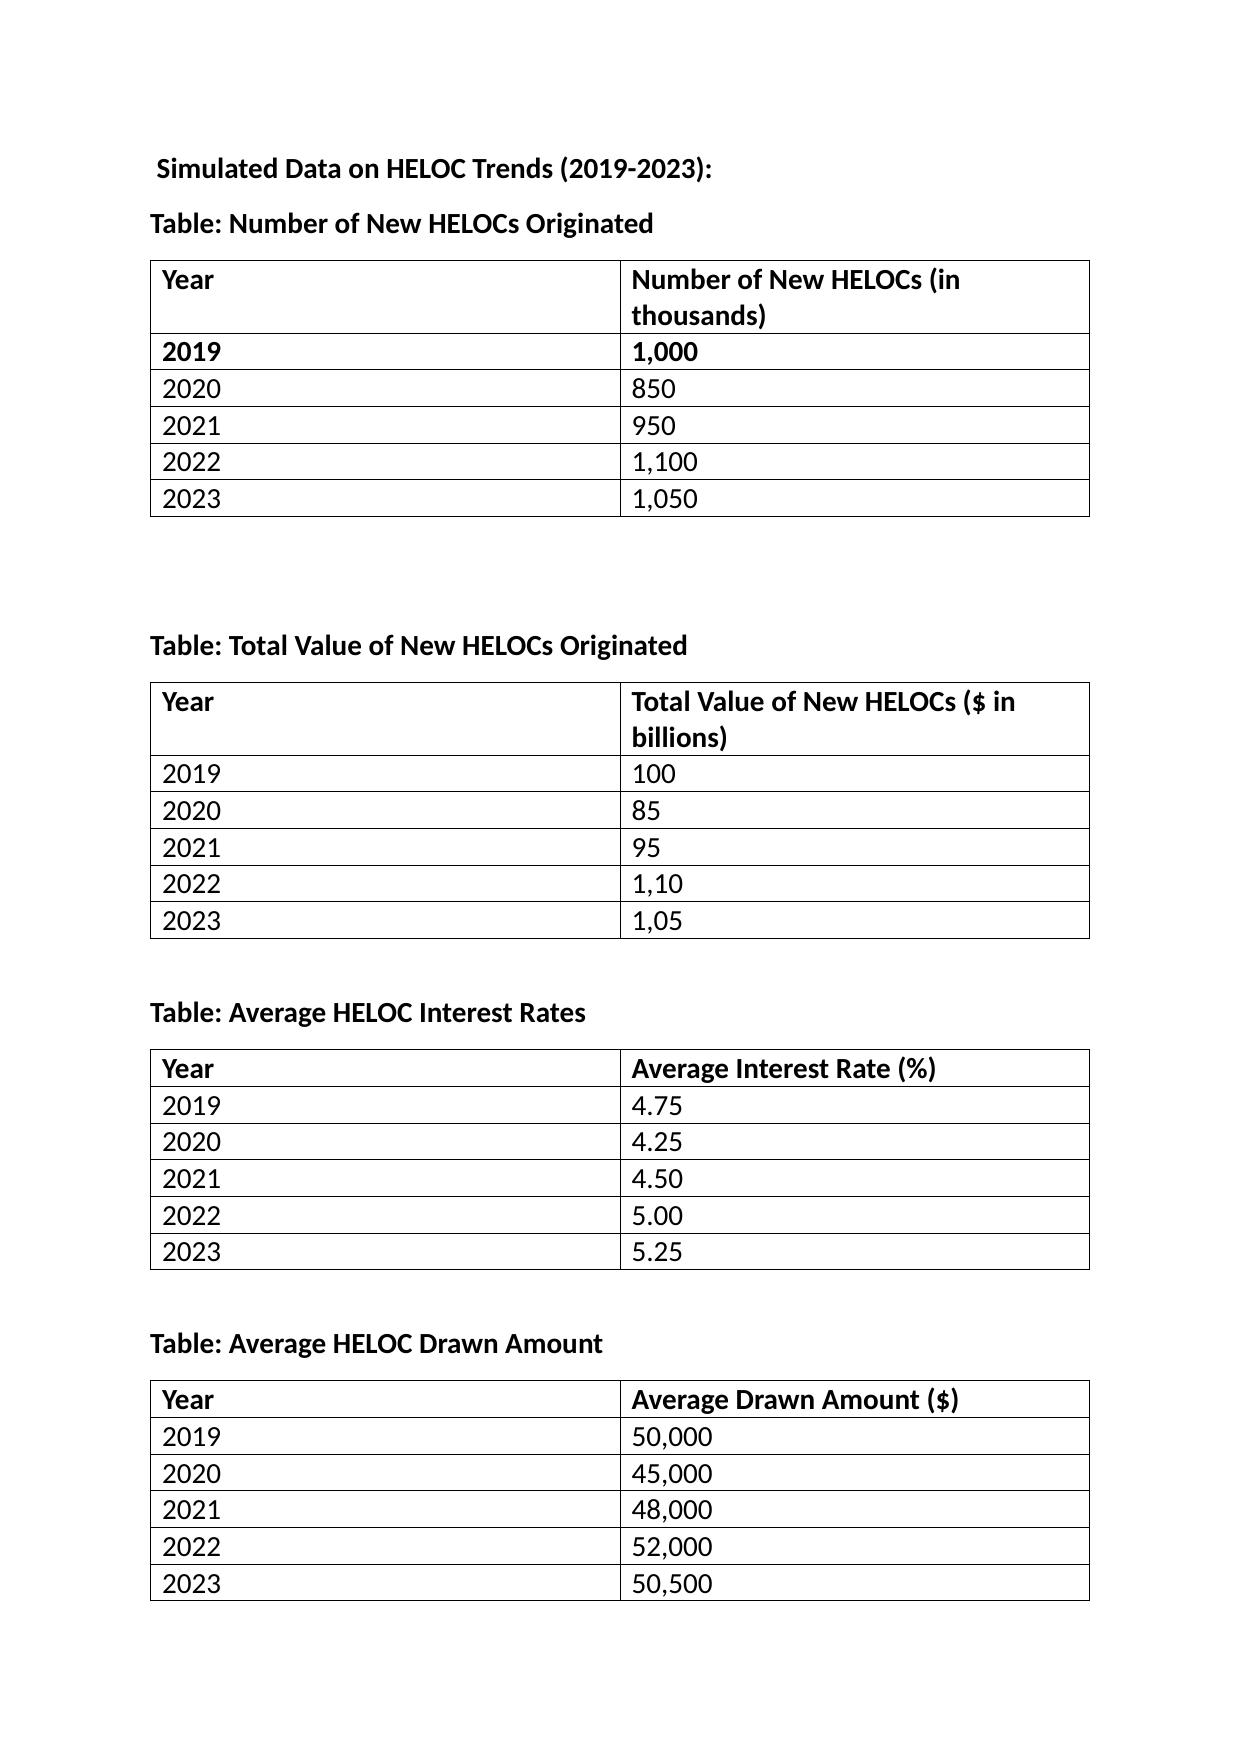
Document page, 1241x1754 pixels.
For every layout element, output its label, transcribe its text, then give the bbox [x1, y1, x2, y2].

table_cell 50,000 [621, 1418, 1089, 1454]
table_cell 2019 [151, 1087, 620, 1122]
table_cell 1,100 [621, 444, 1089, 479]
table_cell 2023 [151, 1565, 620, 1600]
table_header Year [151, 683, 620, 754]
table_cell 2021 [151, 1160, 620, 1196]
table_header Year [151, 1050, 620, 1086]
table_cell 2020 [151, 792, 620, 828]
table_cell 2023 [151, 480, 620, 516]
table_cell 4.75 [621, 1087, 1089, 1122]
table_cell 2020 [151, 1455, 620, 1490]
table_cell 5.00 [621, 1197, 1089, 1232]
table_cell 2019 [151, 1418, 620, 1454]
table_header Year [151, 261, 620, 332]
table_cell 45,000 [621, 1455, 1089, 1490]
table_cell 2019 [151, 334, 620, 369]
text Table: Average HELOC Drawn Amount [150, 1325, 1090, 1361]
table_cell 50,500 [621, 1565, 1089, 1600]
table_cell 1,10 [621, 866, 1089, 901]
table_cell 4.25 [621, 1124, 1089, 1159]
table_cell 48,000 [621, 1491, 1089, 1527]
table_cell 1,050 [621, 480, 1089, 516]
table_cell 2019 [151, 756, 620, 791]
table_cell 2020 [151, 1124, 620, 1159]
table_header Number of New HELOCs (in thousands) [621, 261, 1089, 332]
table_cell 1,000 [621, 334, 1089, 369]
text Table: Average HELOC Interest Rates [150, 994, 1090, 1029]
table_cell 2021 [151, 1491, 620, 1527]
table_cell 85 [621, 792, 1089, 828]
table_cell 2022 [151, 444, 620, 479]
table_header Total Value of New HELOCs ($ in billions) [621, 683, 1089, 754]
table_cell 2023 [151, 902, 620, 938]
table_cell 850 [621, 370, 1089, 406]
text Table: Number of New HELOCs Originated [150, 205, 1090, 241]
table_cell 4.50 [621, 1160, 1089, 1196]
table_cell 2023 [151, 1234, 620, 1269]
table_header Average Interest Rate (%) [621, 1050, 1089, 1086]
table_cell 100 [621, 756, 1089, 791]
table_cell 2022 [151, 1197, 620, 1232]
table_cell 52,000 [621, 1528, 1089, 1564]
table_cell 950 [621, 407, 1089, 442]
table_cell 5.25 [621, 1234, 1089, 1269]
table_cell 2020 [151, 370, 620, 406]
table_cell 2021 [151, 407, 620, 442]
table_cell 95 [621, 829, 1089, 864]
text Simulated Data on HELOC Trends (2019-2023): [150, 150, 1090, 186]
table_header Year [151, 1381, 620, 1417]
table_header Average Drawn Amount ($) [621, 1381, 1089, 1417]
table_cell 2022 [151, 1528, 620, 1564]
text Table: Total Value of New HELOCs Originated [150, 627, 1090, 663]
table_cell 1,05 [621, 902, 1089, 938]
table_cell 2021 [151, 829, 620, 864]
table_cell 2022 [151, 866, 620, 901]
